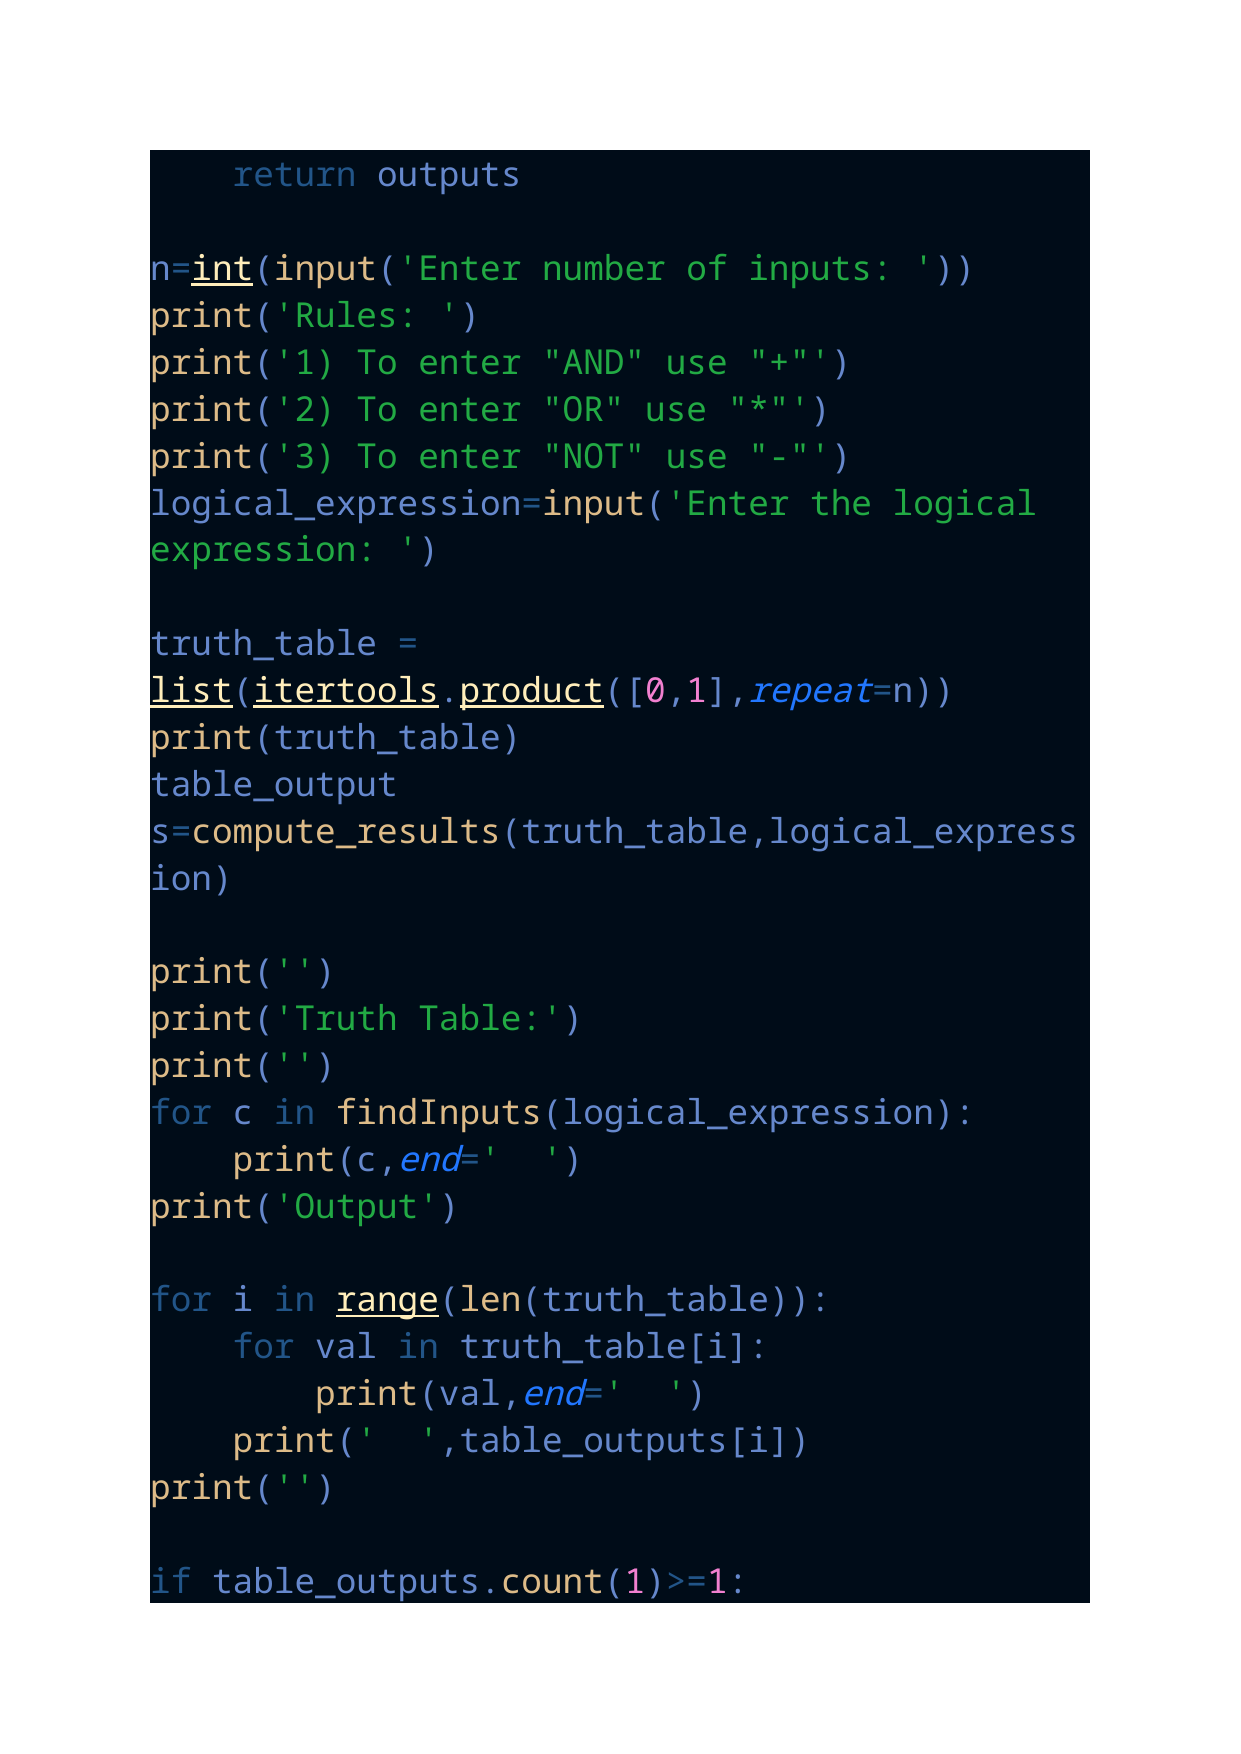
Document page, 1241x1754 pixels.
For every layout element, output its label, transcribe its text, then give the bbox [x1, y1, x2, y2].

text return outputs [150, 150, 1090, 197]
text print('') [150, 947, 1090, 994]
text print(truth_table) [150, 712, 1090, 759]
text print('1) To enter "AND" use "+"') [150, 337, 1090, 384]
text n=int(input('Enter number of inputs: ')) [150, 244, 1090, 291]
text print(val,end=' ') [150, 1369, 1090, 1416]
text print('') [150, 1462, 1090, 1509]
text print('3) To enter "NOT" use "-"') [150, 431, 1090, 478]
text print('') [150, 1041, 1090, 1087]
text logical_expression=input('Enter the logical expression: ') [150, 478, 1090, 572]
text table_outputs=compute_results(truth_table,logical_expression) [150, 759, 1090, 900]
text for val in truth_table[i]: [150, 1322, 1090, 1369]
text print(' ',table_outputs[i]) [150, 1416, 1090, 1462]
text print('Truth Table:') [150, 994, 1090, 1041]
text print(c,end=' ') [150, 1134, 1090, 1181]
text truth_table = list(itertools.product([0,1],repeat=n)) [150, 619, 1090, 712]
text for i in range(len(truth_table)): [150, 1275, 1090, 1322]
text print('2) To enter "OR" use "*"') [150, 384, 1090, 431]
text if table_outputs.count(1)>=1: [150, 1556, 1090, 1603]
text print('Rules: ') [150, 291, 1090, 337]
text print('Output') [150, 1181, 1090, 1228]
text for c in findInputs(logical_expression): [150, 1087, 1090, 1134]
